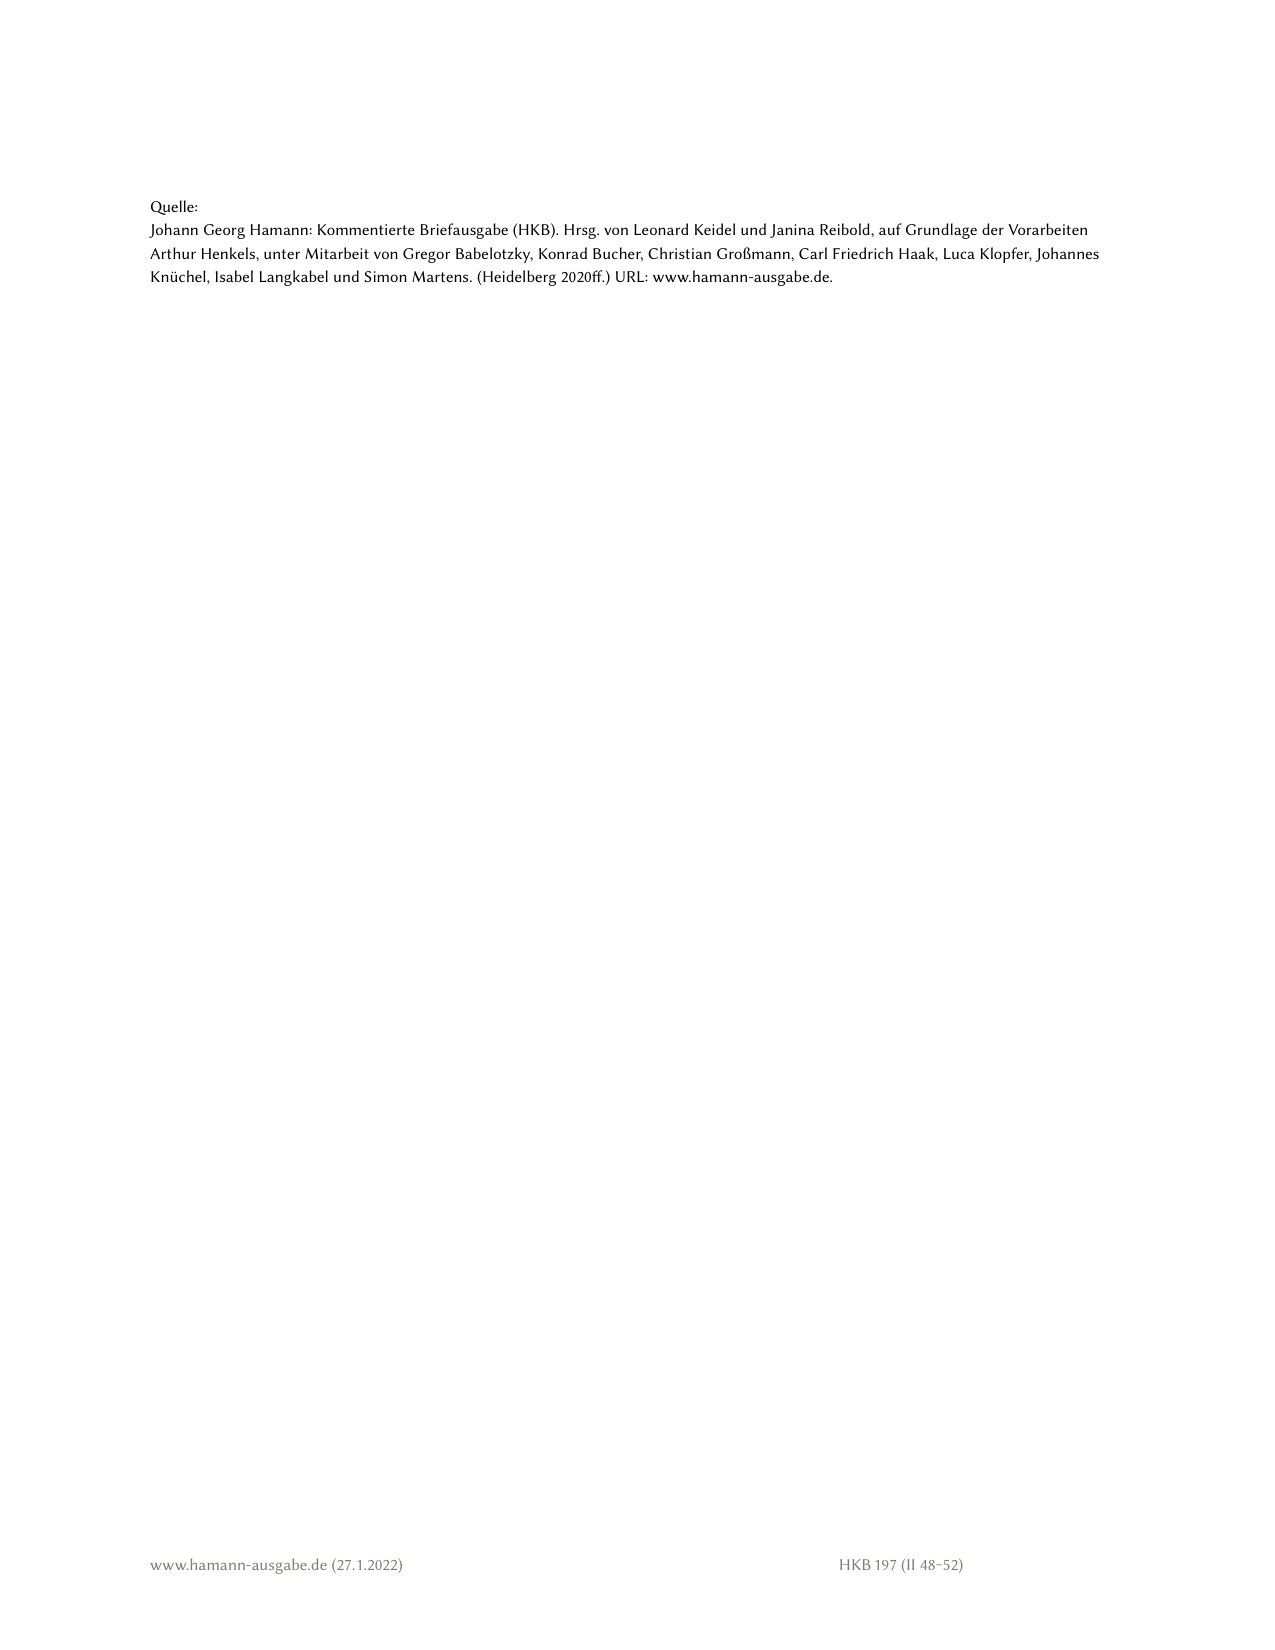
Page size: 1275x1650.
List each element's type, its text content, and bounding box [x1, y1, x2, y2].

text Quelle: Johann Georg Hamann: Kommentierte Briefausgabe (HKB). Hrsg. von Leonard Keidel und Janina Reibold, auf Grundlage der Vorarbeiten Arthur Henkels, unter Mitarbeit von Gregor Babelotzky, Konrad Bucher, Christian Großmann, Carl Friedrich Haak, Luca Klopfer, Johannes Knüchel, Isabel Langkabel und Simon Martens. (Heidelberg 2020ff.) URL: www.hamann-ausgabe.de. [150, 194, 1125, 287]
